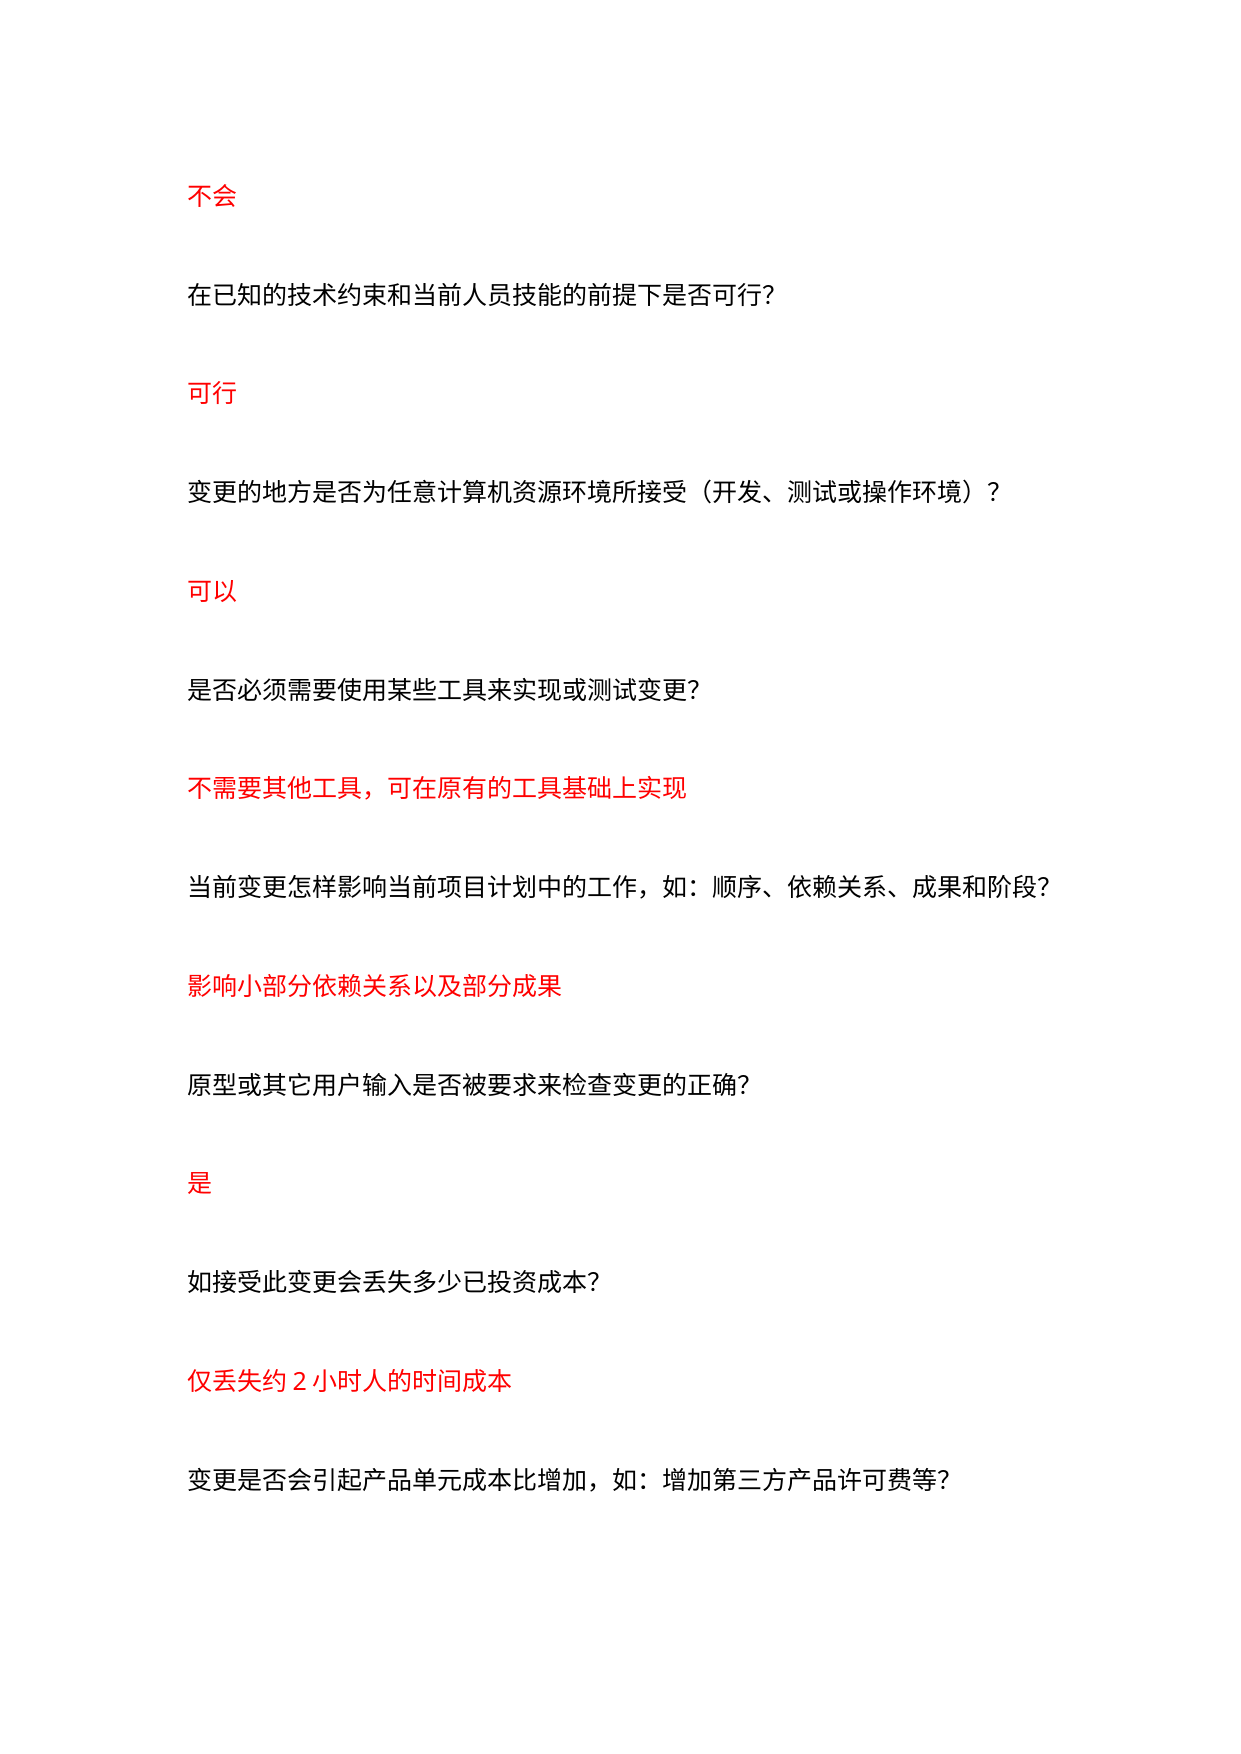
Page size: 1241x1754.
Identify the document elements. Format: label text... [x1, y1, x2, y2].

text 如接受此变更会丢失多少已投资成本？ [187, 1248, 1053, 1313]
text 在已知的技术约束和当前人员技能的前提下是否可行？ [187, 261, 1053, 326]
text 不需要其他工具，可在原有的工具基础上实现 [187, 754, 1053, 819]
text 当前变更怎样影响当前项目计划中的工作，如：顺序、依赖关系、成果和阶段？ [187, 853, 1053, 918]
text 变更的地方是否为任意计算机资源环境所接受（开发、测试或操作环境）？ [187, 458, 1053, 523]
text 不会 [187, 162, 1053, 227]
text 影响小部分依赖关系以及部分成果 [187, 952, 1053, 1017]
text 是 [187, 1149, 1053, 1214]
text 是否必须需要使用某些工具来实现或测试变更？ [187, 656, 1053, 721]
text 仅丢失约2小时人的时间成本 [187, 1347, 1053, 1412]
text 可行 [187, 359, 1053, 424]
text 可以 [187, 557, 1053, 622]
text 变更是否会引起产品单元成本比增加，如：增加第三方产品许可费等？ [187, 1446, 1053, 1511]
text 原型或其它用户输入是否被要求来检查变更的正确？ [187, 1051, 1053, 1116]
